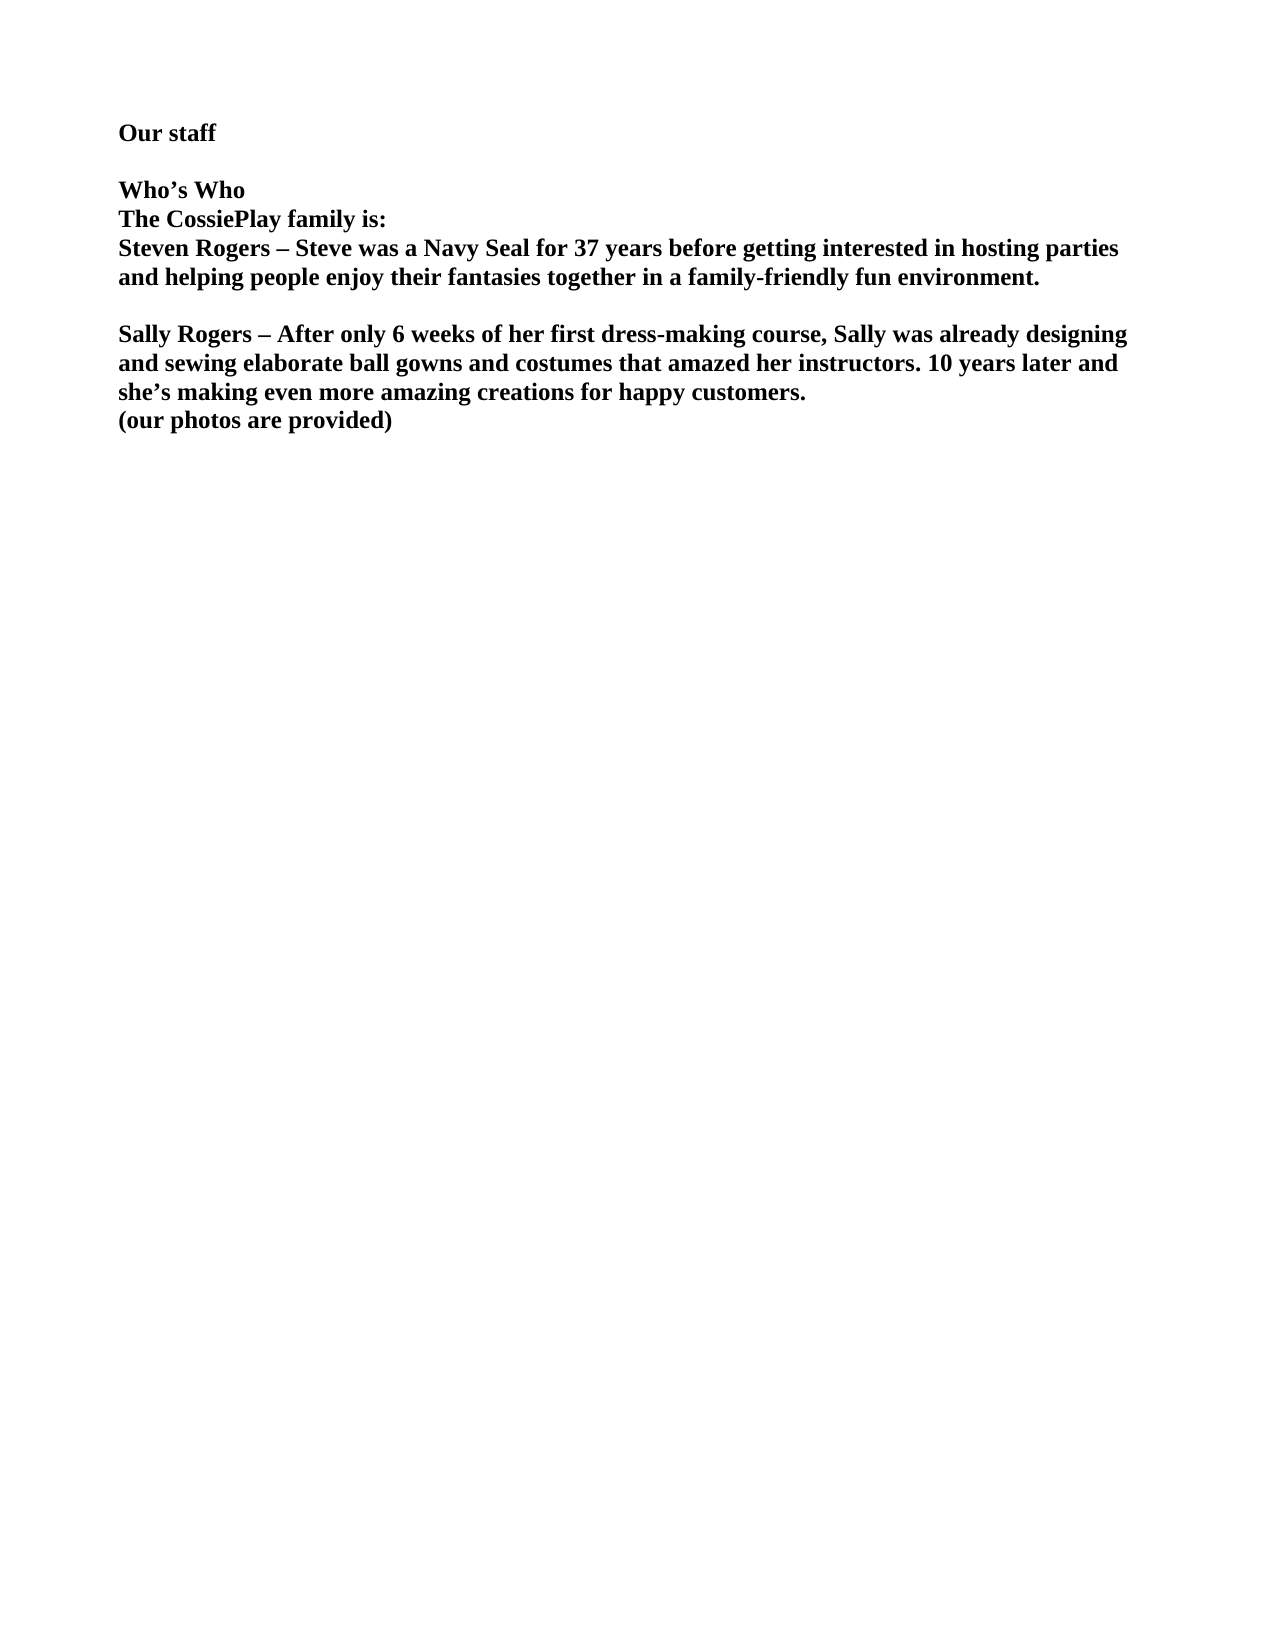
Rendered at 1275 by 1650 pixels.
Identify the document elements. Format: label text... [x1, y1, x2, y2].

text Who’s Who [118, 176, 1157, 204]
text (our photos are provided) [118, 406, 1157, 434]
text Sally Rogers – After only 6 weeks of her first dress-making course, Sally was already designing and sewing elaborate ball gowns and costumes that amazed her instructors. 10 years later and she’s making even more amazing creations for happy customers. [118, 319, 1157, 406]
text Steven Rogers – Steve was a Navy Seal for 37 years before getting interested in hosting parties and helping people enjoy their fantasies together in a family-friendly fun environment. [118, 233, 1157, 291]
text Our staff [118, 118, 1157, 147]
text The CossiePlay family is: [118, 204, 1157, 233]
